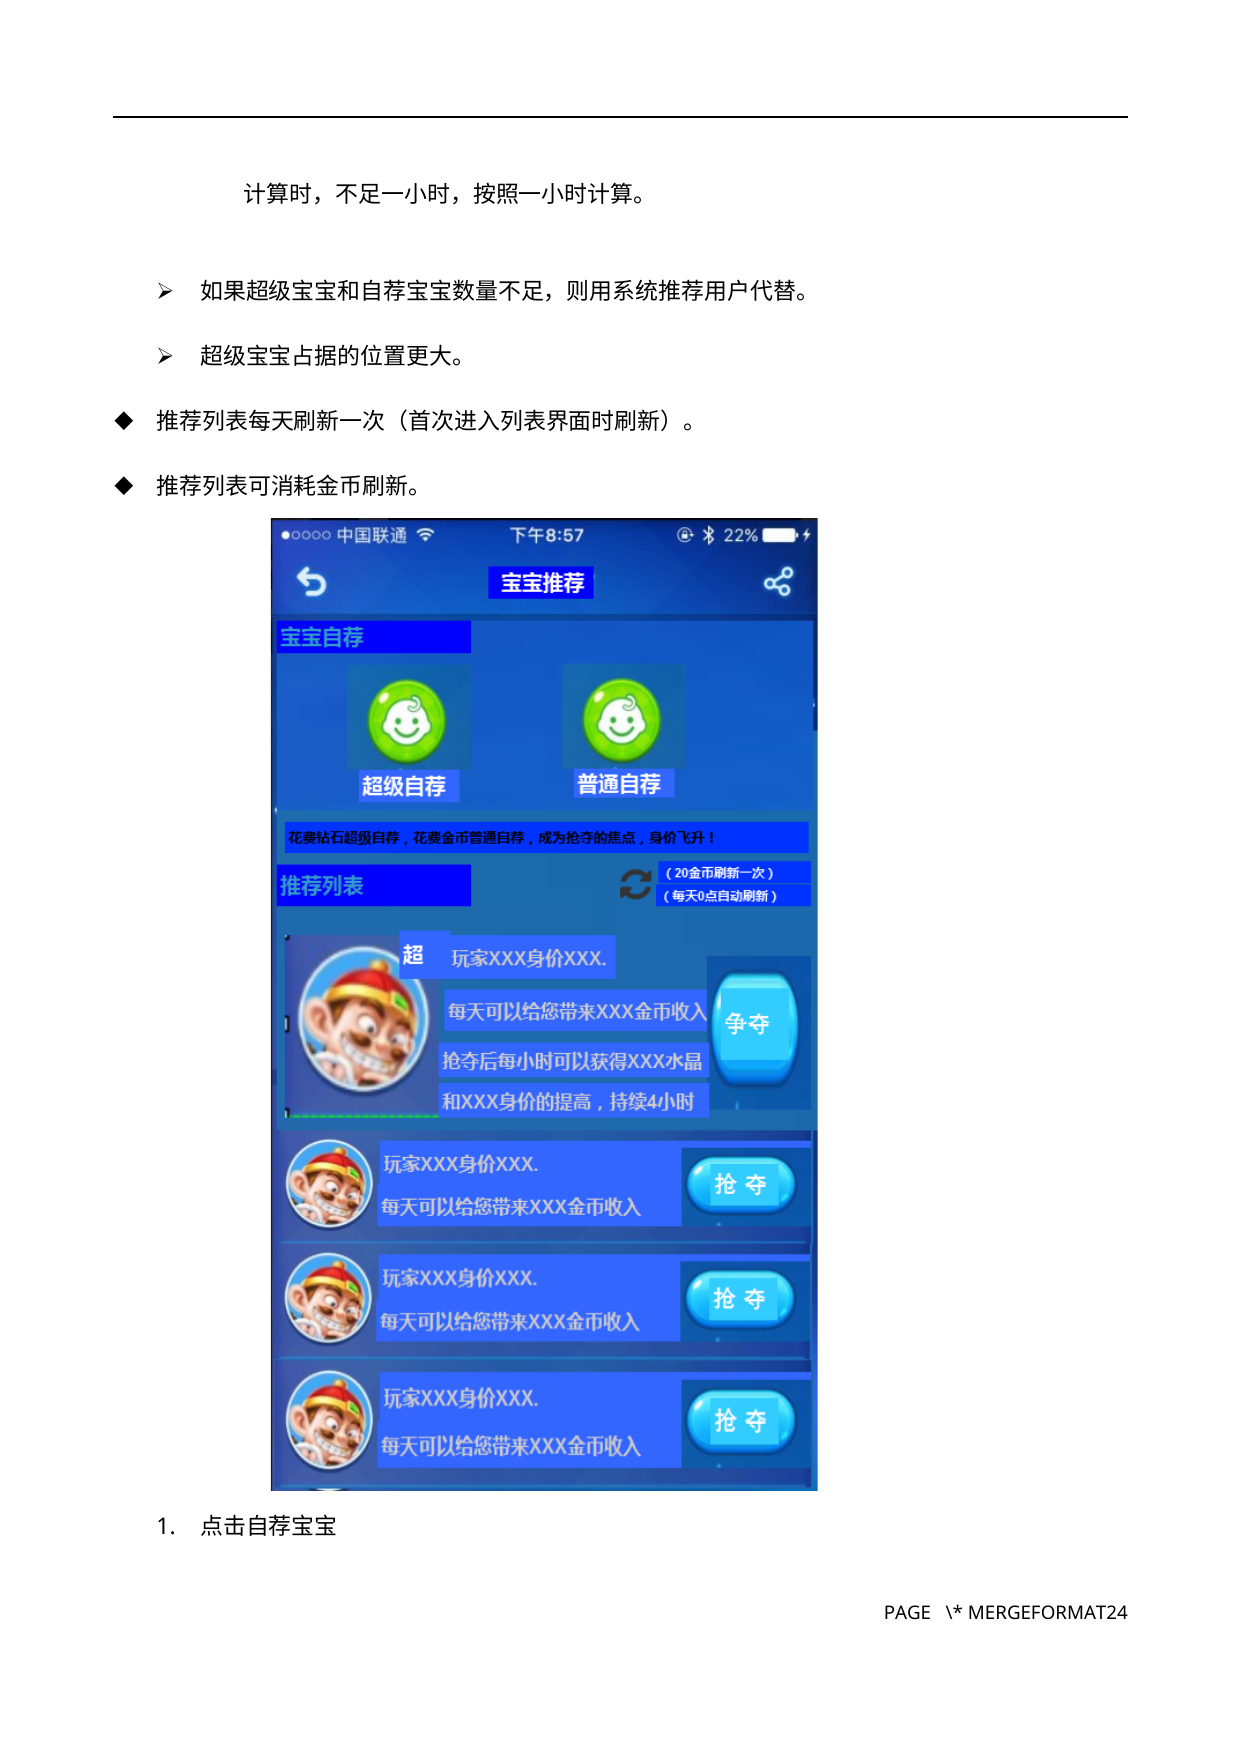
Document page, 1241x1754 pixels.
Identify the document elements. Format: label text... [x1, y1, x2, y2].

list 推荐列表每天刷新一次（首次进入列表界面时刷新）。 [112, 387, 1128, 452]
picture [270, 518, 818, 1491]
list 超级宝宝占据的位置更大。 [156, 322, 1128, 387]
text 计算时，不足一小时，按照一小时计算。 [244, 160, 1128, 225]
list 点击自荐宝宝 [156, 1492, 1128, 1557]
list 推荐列表可消耗金币刷新。 [112, 452, 1128, 517]
list 如果超级宝宝和自荐宝宝数量不足，则用系统推荐用户代替。 [156, 257, 1128, 322]
